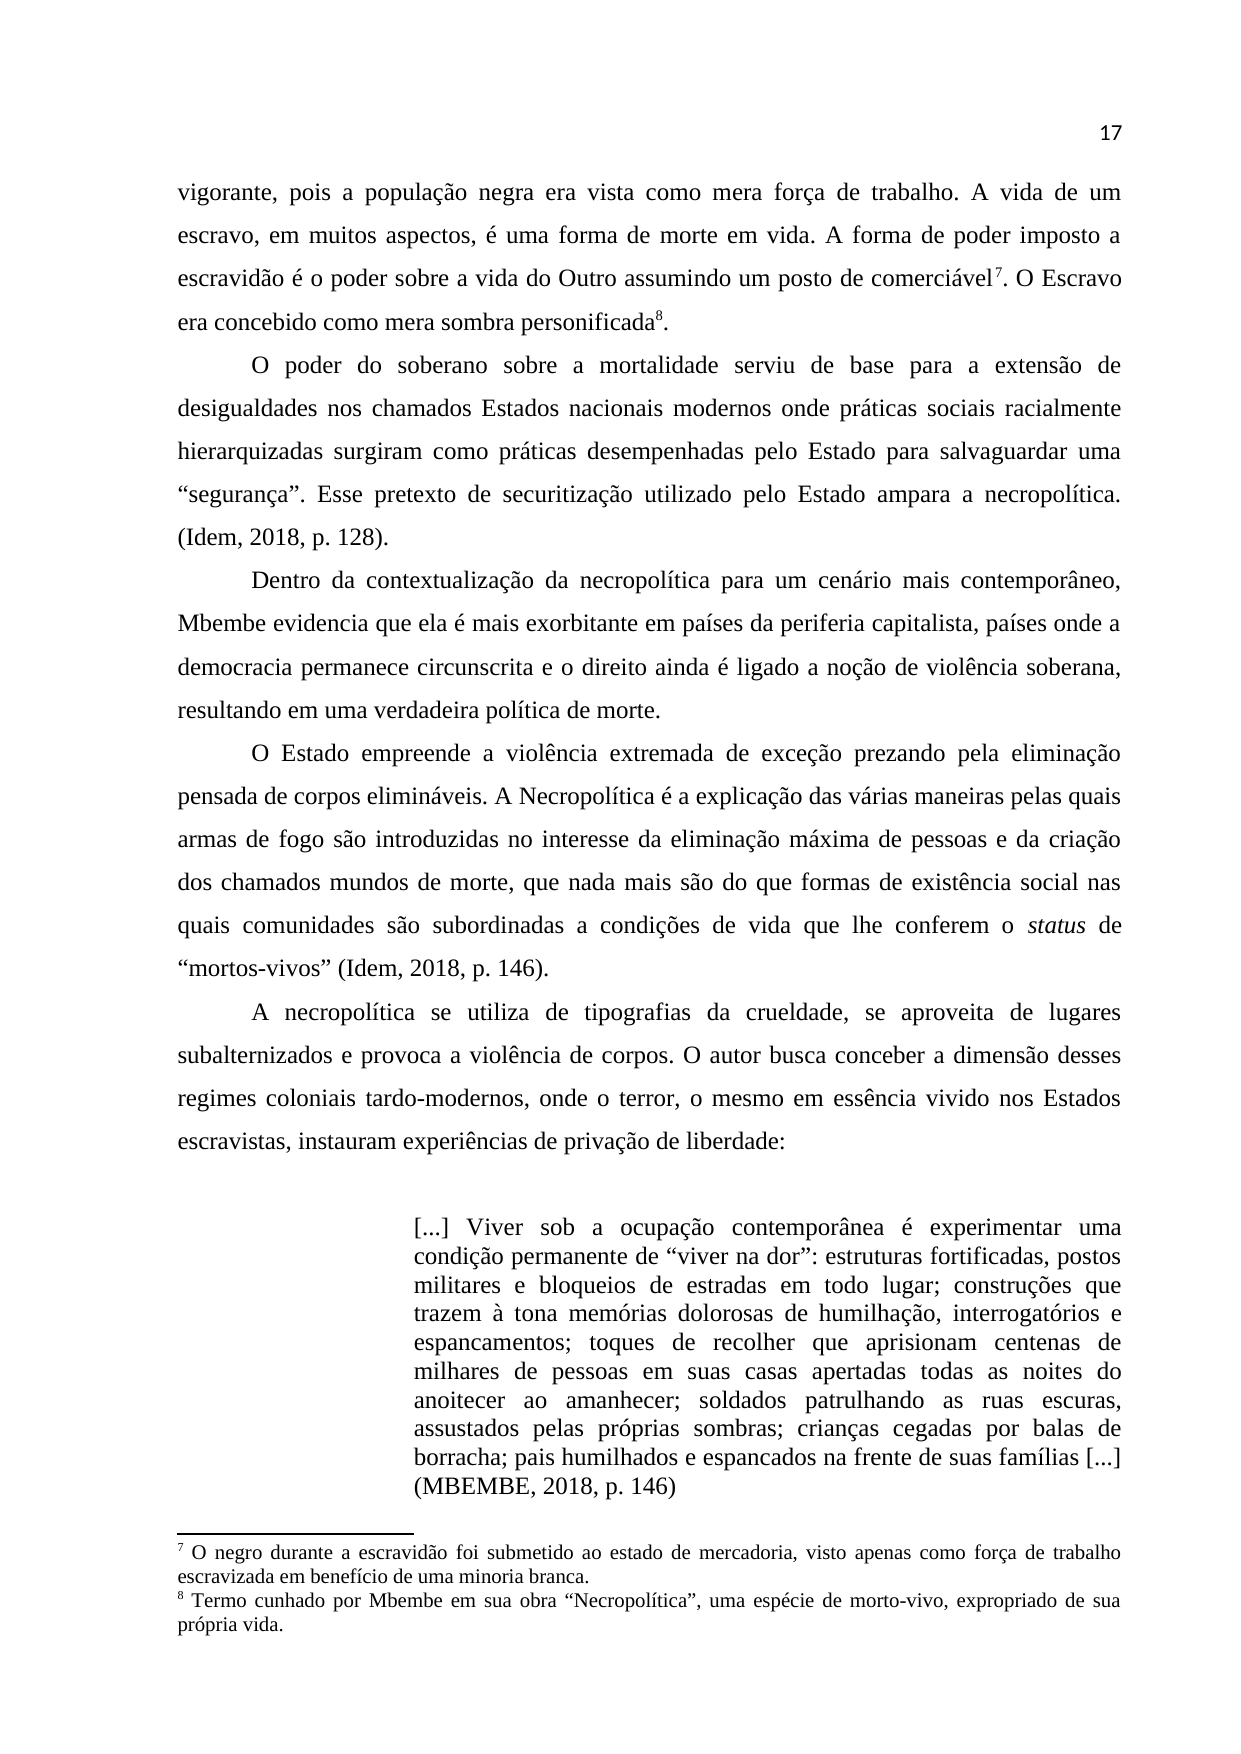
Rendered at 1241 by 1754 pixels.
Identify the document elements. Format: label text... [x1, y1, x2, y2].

text O Estado empreende a violência extremada de exceção prezando pela eliminação pensada de corpos elimináveis. A Necropolítica é a explicação das várias maneiras pelas quais armas de fogo são introduzidas no interesse da eliminação máxima de pessoas e da criação dos chamados mundos de morte, que nada mais são do que formas de existência social nas quais comunidades são subordinadas a condições de vida que lhe conferem o status de “mortos-vivos” (Idem, 2018, p. 146). [177, 738, 1122, 982]
text A necropolítica se utiliza de tipografias da crueldade, se aproveita de lugares subalternizados e provoca a violência de corpos. O autor busca conceber a dimensão desses regimes coloniais tardo-modernos, onde o terror, o mesmo em essência vivido nos Estados escravistas, instauram experiências de privação de liberdade: [177, 997, 1122, 1155]
text [...] Viver sob a ocupação contemporânea é experimentar uma condição permanente de “viver na dor”: estruturas fortificadas, postos militares e bloqueios de estradas em todo lugar; construções que trazem à tona memórias dolorosas de humilhação, interrogatórios e espancamentos; toques de recolher que aprisionam centenas de milhares de pessoas em suas casas apertadas todas as noites do anoitecer ao amanhecer; soldados patrulhando as ruas escuras, assustados pelas próprias sombras; crianças cegadas por balas de borracha; pais humilhados e espancados na frente de suas famílias [...] (MBEMBE, 2018, p. 146) [413, 1212, 1122, 1500]
text O poder do soberano sobre a mortalidade serviu de base para a extensão de desigualdades nos chamados Estados nacionais modernos onde práticas sociais racialmente hierarquizadas surgiram como práticas desempenhadas pelo Estado para salvaguardar uma “segurança”. Esse pretexto de securitização utilizado pelo Estado ampara a necropolítica. (Idem, 2018, p. 128). [177, 350, 1122, 551]
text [177, 177, 1122, 335]
text Dentro da contextualização da necropolítica para um cenário mais contemporâneo, Mbembe evidencia que ela é mais exorbitante em países da periferia capitalista, países onde a democracia permanece circunscrita e o direito ainda é ligado a noção de violência soberana, resultando em uma verdadeira política de morte. [177, 565, 1122, 723]
